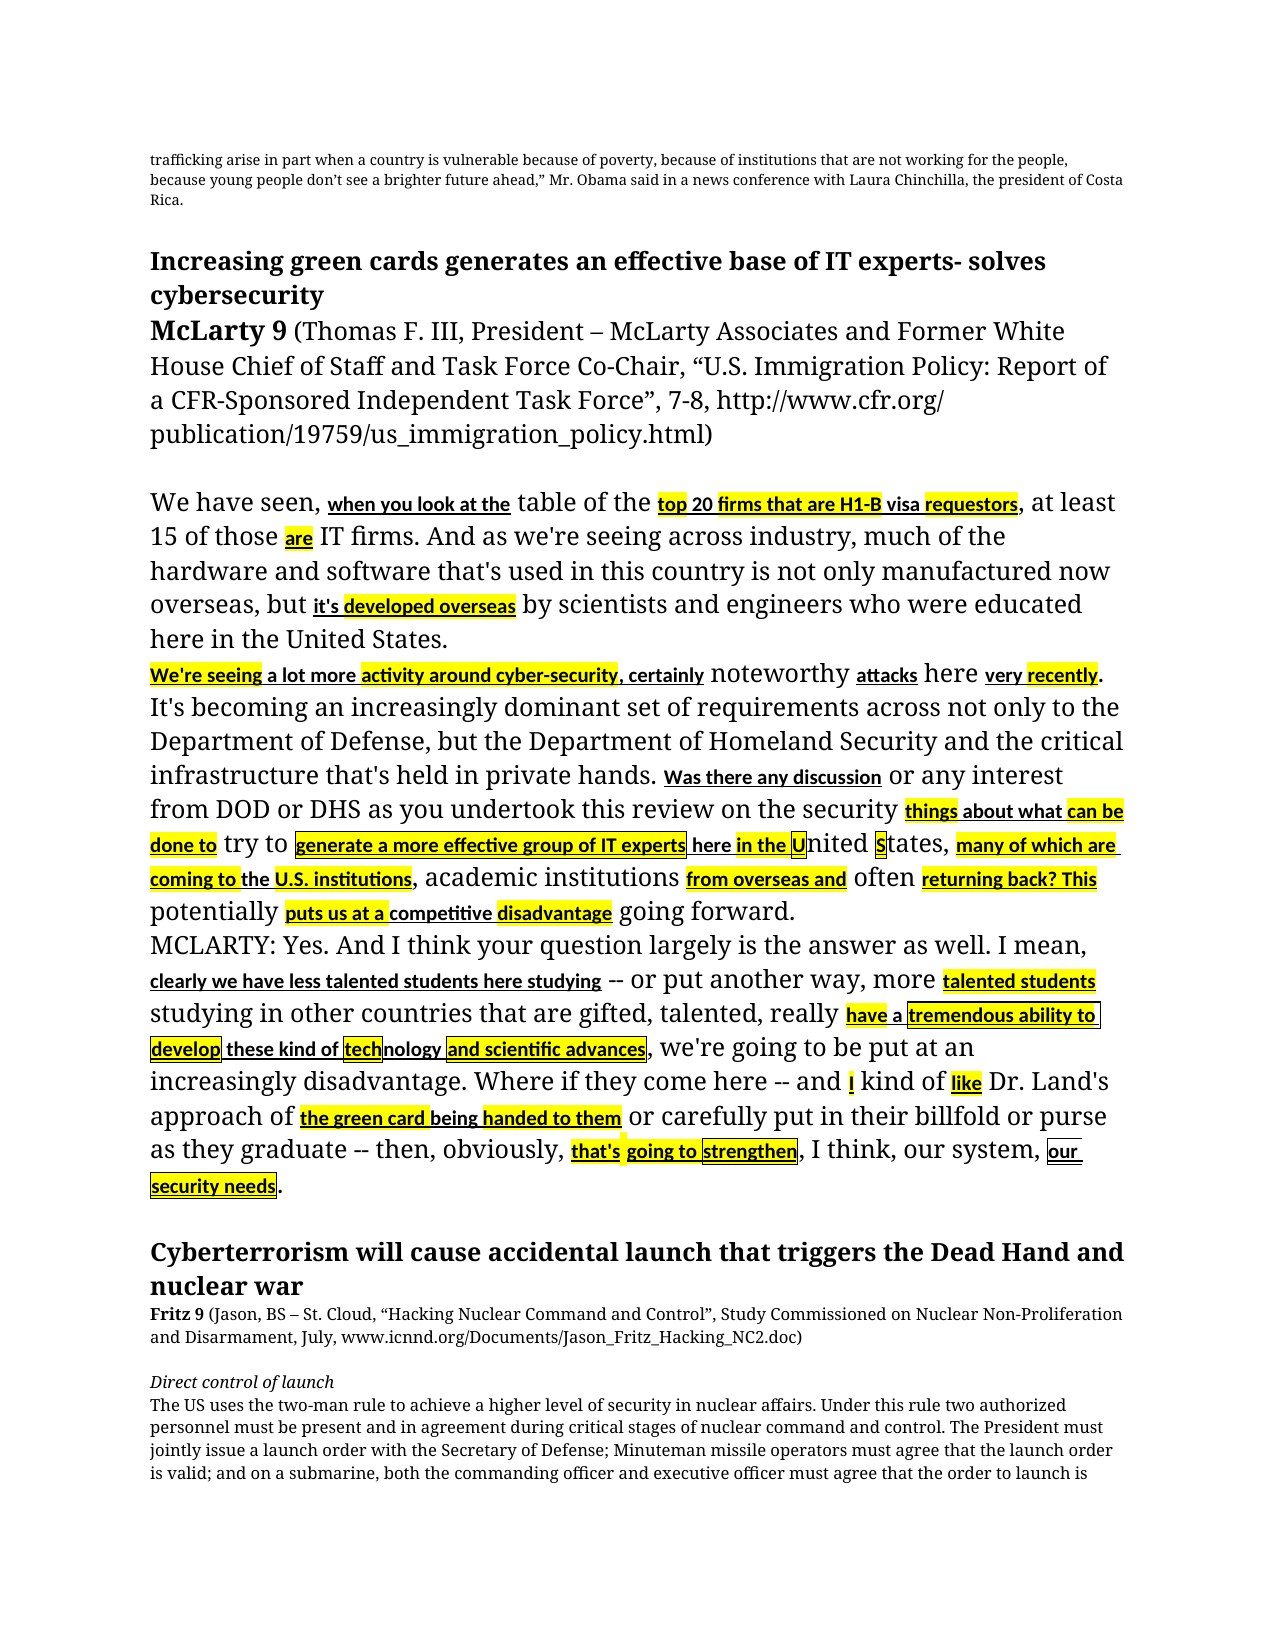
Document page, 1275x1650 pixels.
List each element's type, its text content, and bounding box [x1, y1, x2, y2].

text McLarty 9 (Thomas F. III, President – McLarty Associates and Former White House Chief of Staff and Task Force Co-Chair, “U.S. Immigration Policy: Report of a CFR-Sponsored Independent Task Force”, 7-8, http://www.cfr.org/ publication/19759/us_immigration_policy.html) [150, 312, 1125, 451]
text We're seeing a lot more activity around cyber-security, certainly noteworthy attacks here very recently. It's becoming an increasingly dominant set of requirements across not only to the Department of Defense, but the Department of Homeland Security and the critical infrastructure that's held in private hands. Was there any discussion or any interest from DOD or DHS as you undertook this review on the security things about what can be done to try to generate a more effective group of IT experts here in the United States, many of which are coming to the U.S. institutions, academic institutions from overseas and often returning back? This potentially puts us at a competitive disadvantage going forward. [150, 655, 1125, 928]
text MCLARTY: Yes. And I think your question largely is the answer as well. I mean, clearly we have less talented students here studying -- or put another way, more talented students studying in other countries that are gifted, talented, really have a tremendous ability to develop these kind of technology and scientific advances, we're going to be put at an increasingly disadvantage. Where if they come here -- and I kind of like Dr. Land's approach of the green card being handed to them or carefully put in their billfold or purse as they graduate -- then, obviously, that's going to strengthen, I think, our system, our security needs. [150, 928, 1125, 1200]
text Increasing green cards generates an effective base of IT experts- solves cybersecurity [150, 244, 1125, 312]
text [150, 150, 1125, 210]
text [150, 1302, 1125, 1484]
text Cyberterrorism will cause accidental launch that triggers the Dead Hand and nuclear war [150, 1234, 1125, 1302]
text We have seen, when you look at the table of the top 20 firms that are H1-B visa requestors, at least 15 of those are IT firms. And as we're seeing across industry, much of the hardware and software that's used in this country is not only manufactured now overseas, but it's developed overseas by scientists and engineers who were educated here in the United States. [150, 485, 1125, 655]
